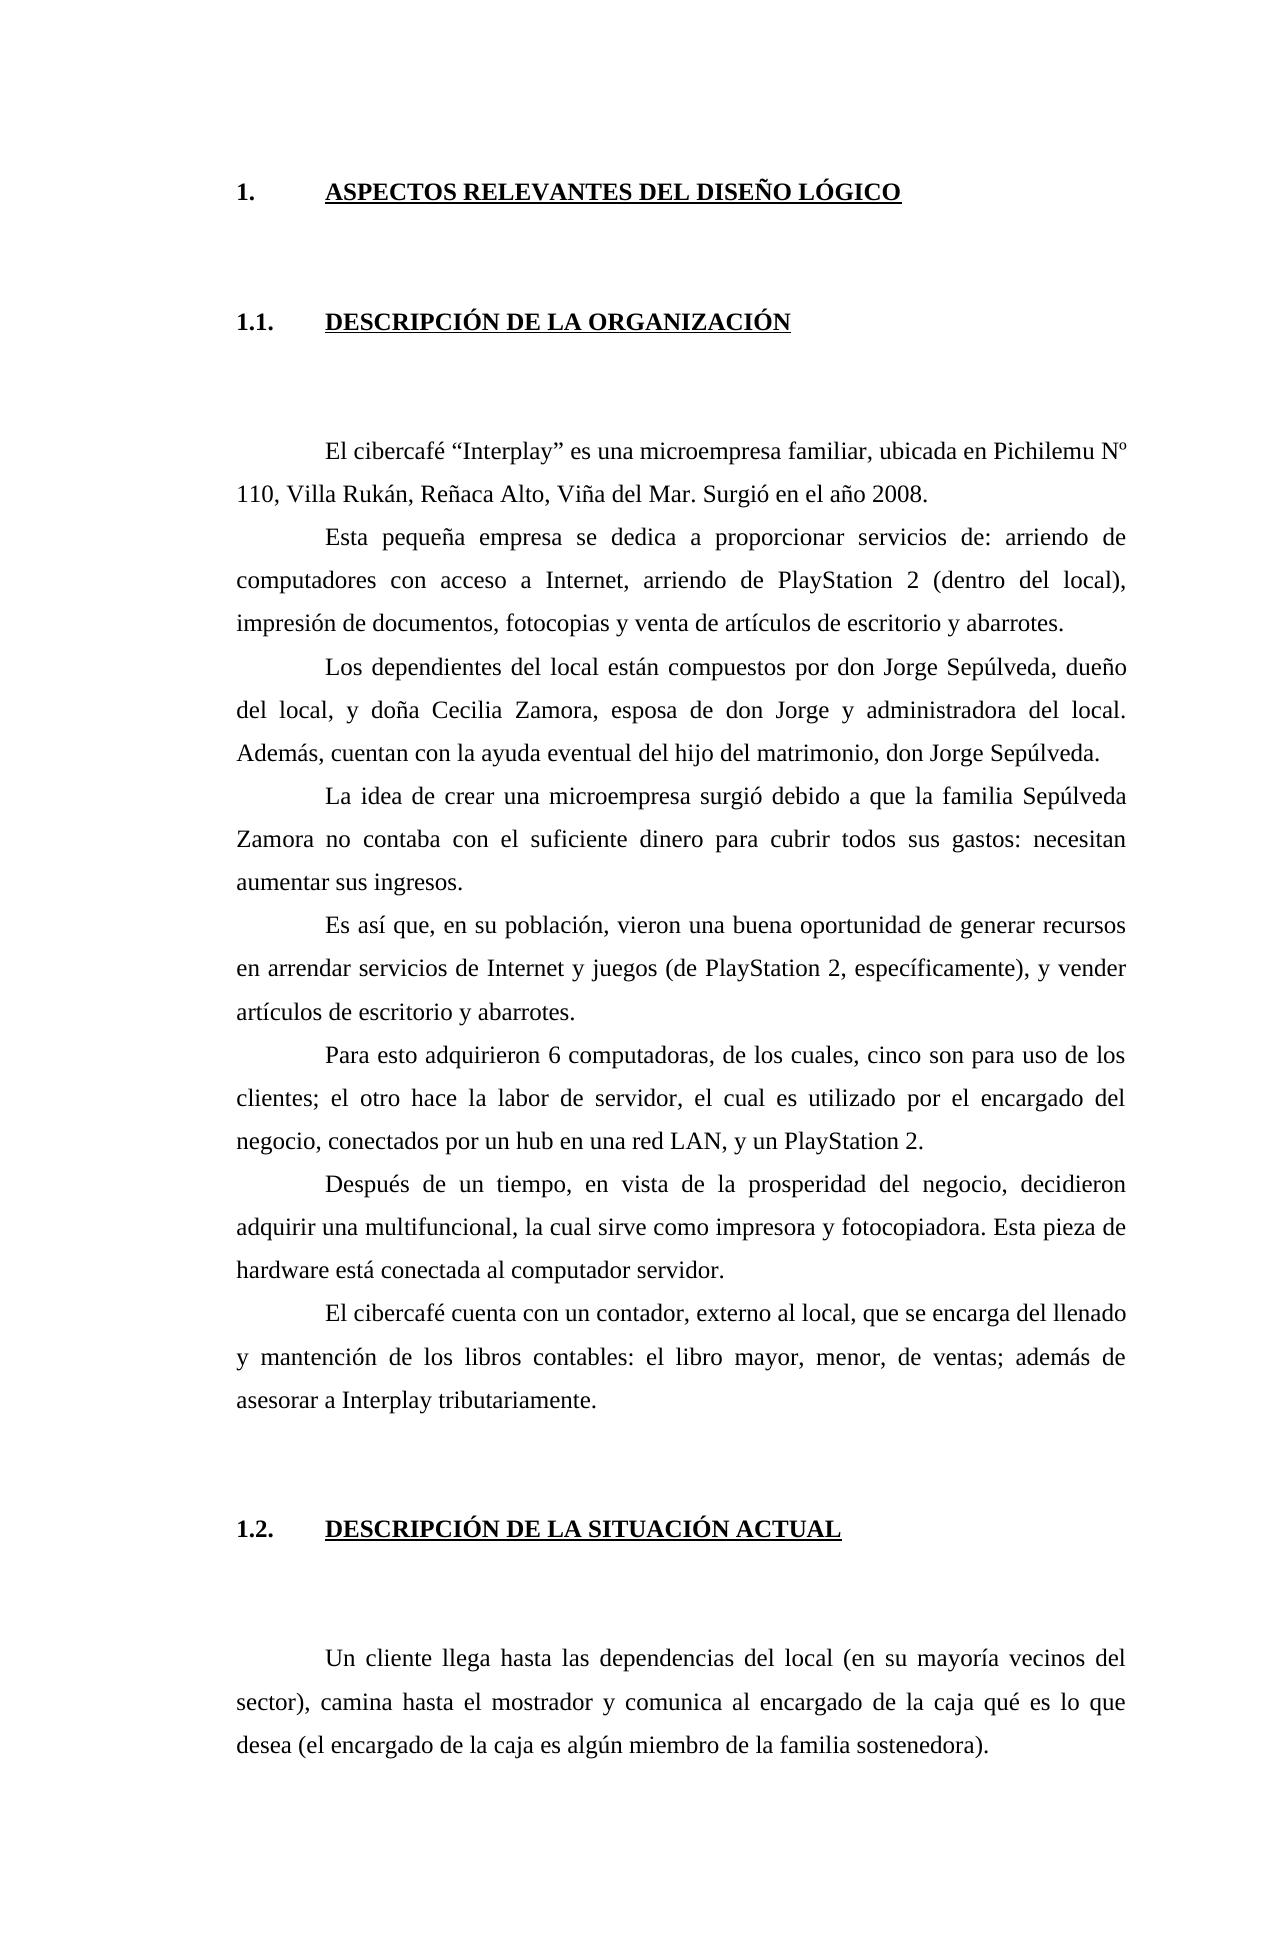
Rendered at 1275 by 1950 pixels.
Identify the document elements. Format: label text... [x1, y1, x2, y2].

text Un cliente llega hasta las dependencias del local (en su mayoría vecinos del sector), camina hasta el mostrador y comunica al encargado de la caja qué es lo que desea (el encargado de la caja es algún miembro de la familia sostenedora). [236, 1643, 1127, 1758]
text Esta pequeña empresa se dedica a proporcionar servicios de: arriendo de computadores con acceso a Internet, arriendo de PlayStation 2 (dentro del local), impresión de documentos, fotocopias y venta de artículos de escritorio y abarrotes. [236, 522, 1127, 637]
text Para esto adquirieron 6 computadoras, de los cuales, cinco son para uso de los clientes; el otro hace la labor de servidor, el cual es utilizado por el encargado del negocio, conectados por un hub en una red LAN, y un PlayStation 2. [236, 1040, 1127, 1155]
subtitle 1.2. DESCRIPCIÓN DE LA SITUACIÓN ACTUAL [236, 1514, 1127, 1543]
text Los dependientes del local están compuestos por don Jorge Sepúlveda, dueño del local, y doña Cecilia Zamora, esposa de don Jorge y administradora del local. Además, cuentan con la ayuda eventual del hijo del matrimonio, don Jorge Sepúlveda. [236, 652, 1127, 767]
text La idea de crear una microempresa surgió debido a que la familia Sepúlveda Zamora no contaba con el suficiente dinero para cubrir todos sus gastos: necesitan aumentar sus ingresos. [236, 781, 1127, 896]
subtitle 1.1. DESCRIPCIÓN DE LA ORGANIZACIÓN [236, 307, 1127, 335]
text El cibercafé “Interplay” es una microempresa familiar, ubicada en Pichilemu Nº 110, Villa Rukán, Reñaca Alto, Viña del Mar. Surgió en el año 2008. [236, 436, 1127, 508]
text El cibercafé cuenta con un contador, externo al local, que se encarga del llenado y mantención de los libros contables: el libro mayor, menor, de ventas; además de asesorar a Interplay tributariamente. [236, 1298, 1127, 1413]
text Es así que, en su población, vieron una buena oportunidad de generar recursos en arrendar servicios de Internet y juegos (de PlayStation 2, específicamente), y vender artículos de escritorio y abarrotes. [236, 910, 1127, 1025]
text 1. ASPECTOS RELEVANTES DEL DISEÑO LÓGICO [236, 177, 1127, 206]
text Después de un tiempo, en vista de la prosperidad del negocio, decidieron adquirir una multifuncional, la cual sirve como impresora y fotocopiadora. Esta pieza de hardware está conectada al computador servidor. [236, 1169, 1127, 1284]
